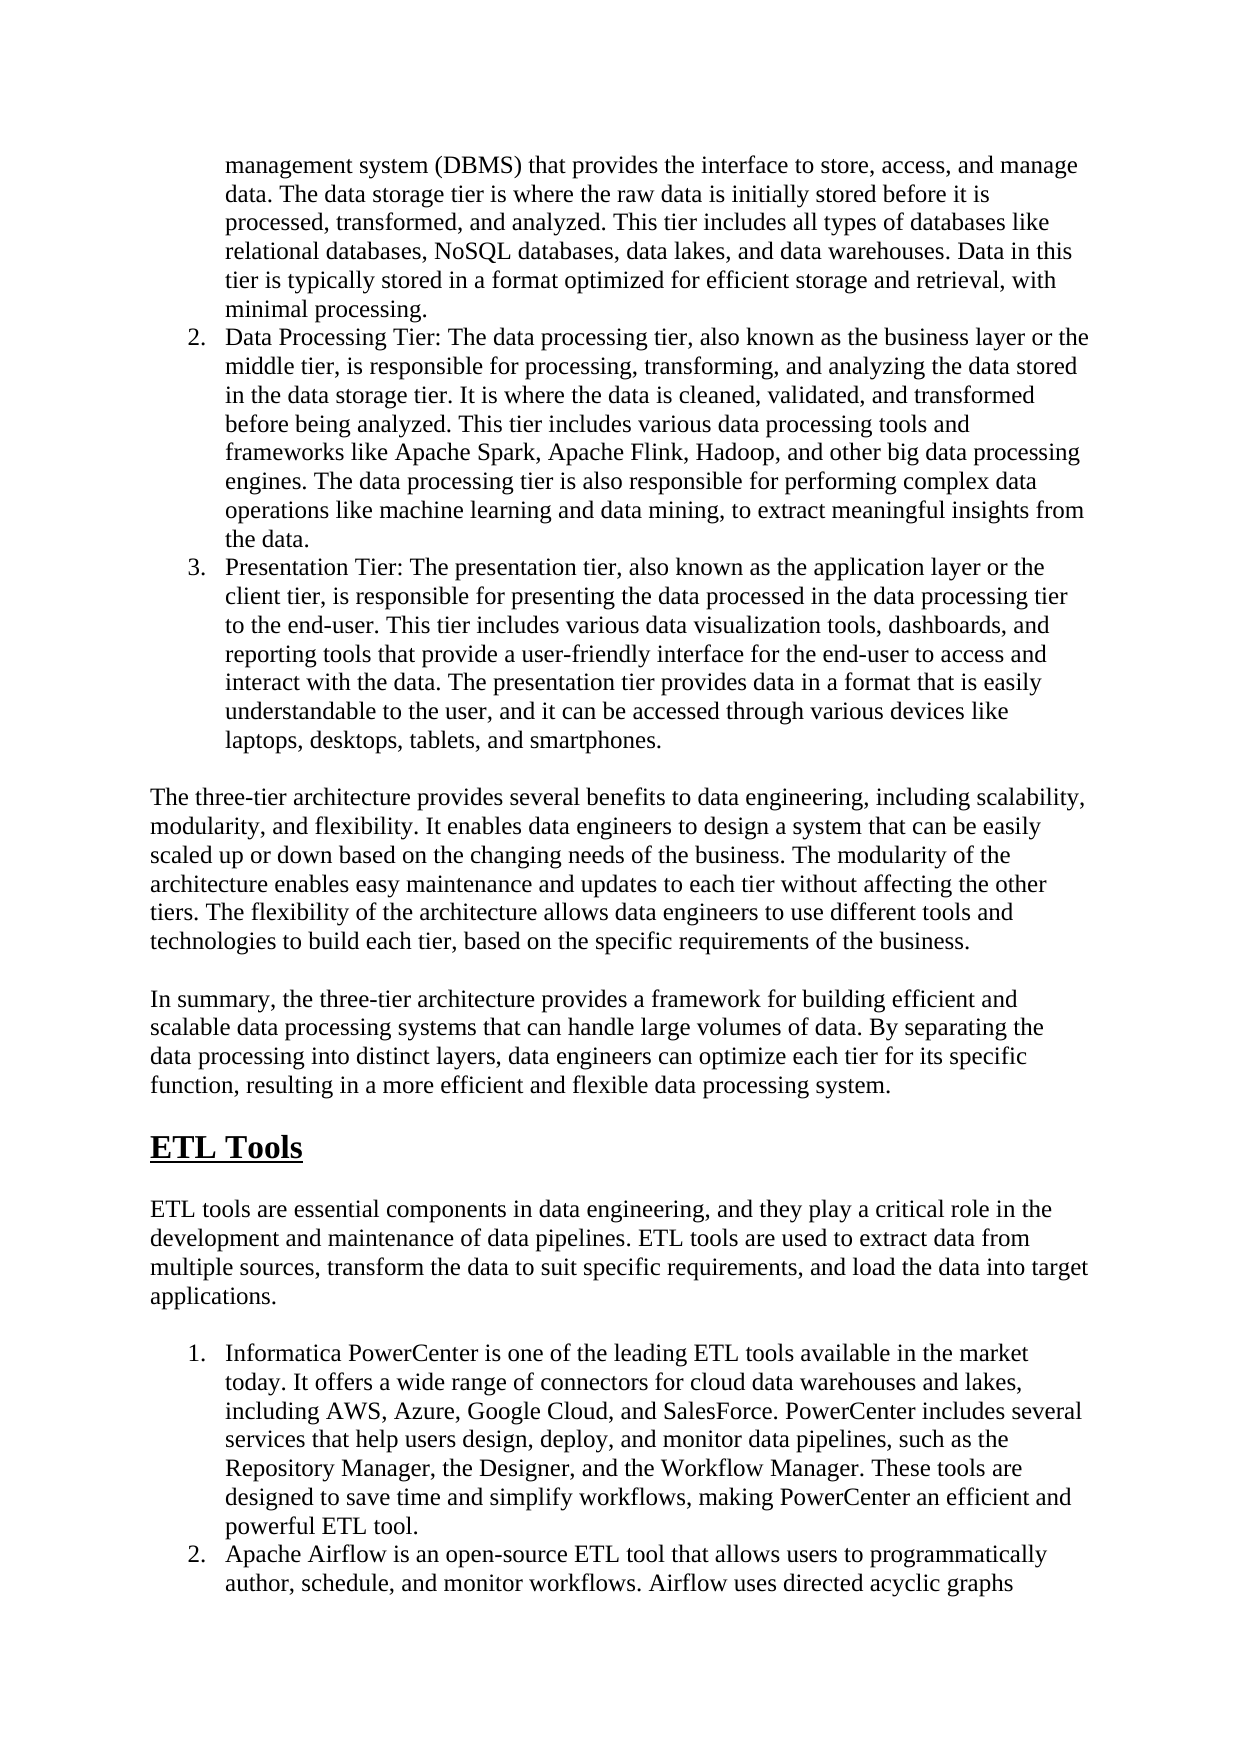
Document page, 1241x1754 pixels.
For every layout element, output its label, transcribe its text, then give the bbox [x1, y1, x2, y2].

text ETL Tools [150, 1127, 1090, 1166]
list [187, 1539, 1090, 1597]
text ETL tools are essential components in data engineering, and they play a critical role in the development and maintenance of data pipelines. ETL tools are used to extract data from multiple sources, transform the data to suit specific requirements, and load the data into target applications. [150, 1194, 1090, 1309]
text In summary, the three-tier architecture provides a framework for building efficient and scalable data processing systems that can handle large volumes of data. By separating the data processing into distinct layers, data engineers can optimize each tier for its specific function, resulting in a more efficient and flexible data processing system. [150, 984, 1090, 1099]
text The three-tier architecture provides several benefits to data engineering, including scalability, modularity, and flexibility. It enables data engineers to design a system that can be easily scaled up or down based on the changing needs of the business. The modularity of the architecture enables easy maintenance and updates to each tier without affecting the other tiers. The flexibility of the architecture allows data engineers to use different tools and technologies to build each tier, based on the specific requirements of the business. [150, 782, 1090, 955]
list Informatica PowerCenter is one of the leading ETL tools available in the market today. It offers a wide range of connectors for cloud data warehouses and lakes, including AWS, Azure, Google Cloud, and SalesForce. PowerCenter includes several services that help users design, deploy, and monitor data pipelines, such as the Repository Manager, the Designer, and the Workflow Manager. These tools are designed to save time and simplify workflows, making PowerCenter an efficient and powerful ETL tool. [187, 1338, 1090, 1539]
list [187, 150, 1090, 322]
list Presentation Tier: The presentation tier, also known as the application layer or the client tier, is responsible for presenting the data processed in the data processing tier to the end-user. This tier includes various data visualization tools, dashboards, and reporting tools that provide a user-friendly interface for the end-user to access and interact with the data. The presentation tier provides data in a format that is easily understandable to the user, and it can be accessed through various devices like laptops, desktops, tablets, and smartphones. [187, 552, 1090, 754]
list Data Processing Tier: The data processing tier, also known as the business layer or the middle tier, is responsible for processing, transforming, and analyzing the data stored in the data storage tier. It is where the data is cleaned, validated, and transformed before being analyzed. This tier includes various data processing tools and frameworks like Apache Spark, Apache Flink, Hadoop, and other big data processing engines. The data processing tier is also responsible for performing complex data operations like machine learning and data mining, to extract meaningful insights from the data. [187, 322, 1090, 552]
